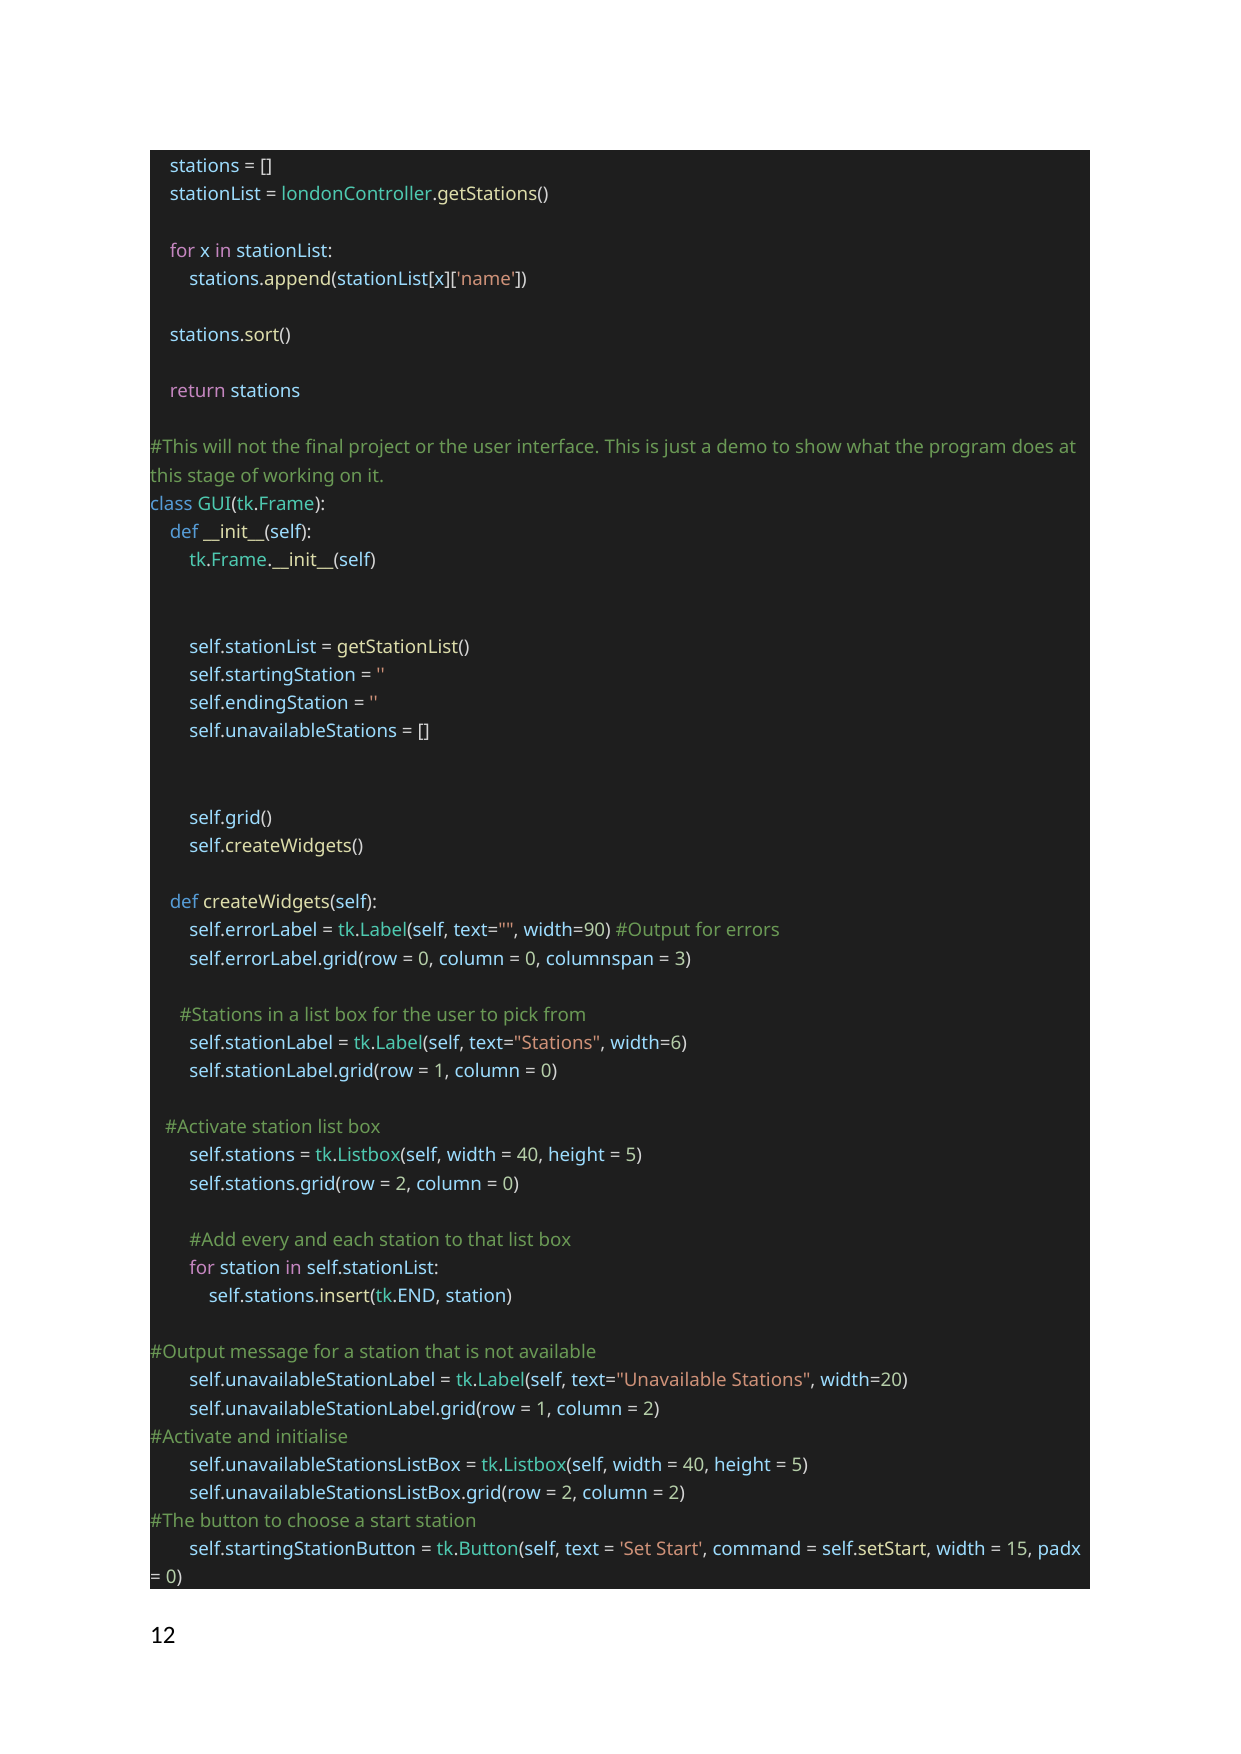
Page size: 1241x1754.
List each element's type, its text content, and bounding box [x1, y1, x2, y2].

text stations.append(stationList[x]['name']) [150, 262, 1090, 291]
text def createWidgets(self): [150, 886, 1090, 914]
text def __init__(self): [150, 516, 1090, 544]
text for station in self.stationList: [150, 1252, 1090, 1280]
text self.stations.grid(row = 2, column = 0) [150, 1167, 1090, 1195]
text self.stationLabel.grid(row = 1, column = 0) [150, 1055, 1090, 1083]
text #Stations in a list box for the user to pick from [150, 998, 1090, 1027]
text self.endingStation = '' [150, 687, 1090, 715]
text #Add every and each station to that list box [150, 1223, 1090, 1252]
text self.errorLabel = tk.Label(self, text="", width=90) #Output for errors [150, 914, 1090, 942]
text self.unavailableStationLabel.grid(row = 1, column = 2) [150, 1392, 1090, 1420]
text #Activate station list box [150, 1111, 1090, 1139]
text self.startingStationButton = tk.Button(self, text = 'Set Start', command = self.setStart, width = 15, padx = 0) [150, 1533, 1090, 1589]
text self.createWidgets() [150, 830, 1090, 858]
text #Output message for a station that is not available [150, 1336, 1090, 1364]
text self.stationList = getStationList() [150, 631, 1090, 659]
text self.errorLabel.grid(row = 0, column = 0, columnspan = 3) [150, 942, 1090, 970]
text self.startingStation = '' [150, 659, 1090, 687]
text tk.Frame.__init__(self) [150, 544, 1090, 572]
text self.stations.insert(tk.END, station) [150, 1280, 1090, 1308]
text self.stations = tk.Listbox(self, width = 40, height = 5) [150, 1139, 1090, 1167]
text #The button to choose a start station [150, 1505, 1090, 1533]
text stations = [] [150, 150, 1090, 178]
text stations.sort() [150, 319, 1090, 347]
text #Activate and initialise [150, 1420, 1090, 1448]
text #This will not the final project or the user interface. This is just a demo to show what the program does at this stage of working on it. [150, 431, 1090, 487]
text self.grid() [150, 802, 1090, 830]
text return stations [150, 375, 1090, 403]
text self.unavailableStationsListBox = tk.Listbox(self, width = 40, height = 5) [150, 1448, 1090, 1477]
text self.unavailableStations = [] [150, 715, 1090, 743]
text self.unavailableStationsListBox.grid(row = 2, column = 2) [150, 1477, 1090, 1505]
text self.unavailableStationLabel = tk.Label(self, text="Unavailable Stations", width=20) [150, 1364, 1090, 1392]
text self.stationLabel = tk.Label(self, text="Stations", width=6) [150, 1027, 1090, 1055]
text stationList = londonController.getStations() [150, 178, 1090, 206]
text for x in stationList: [150, 234, 1090, 262]
text class GUI(tk.Frame): [150, 487, 1090, 516]
